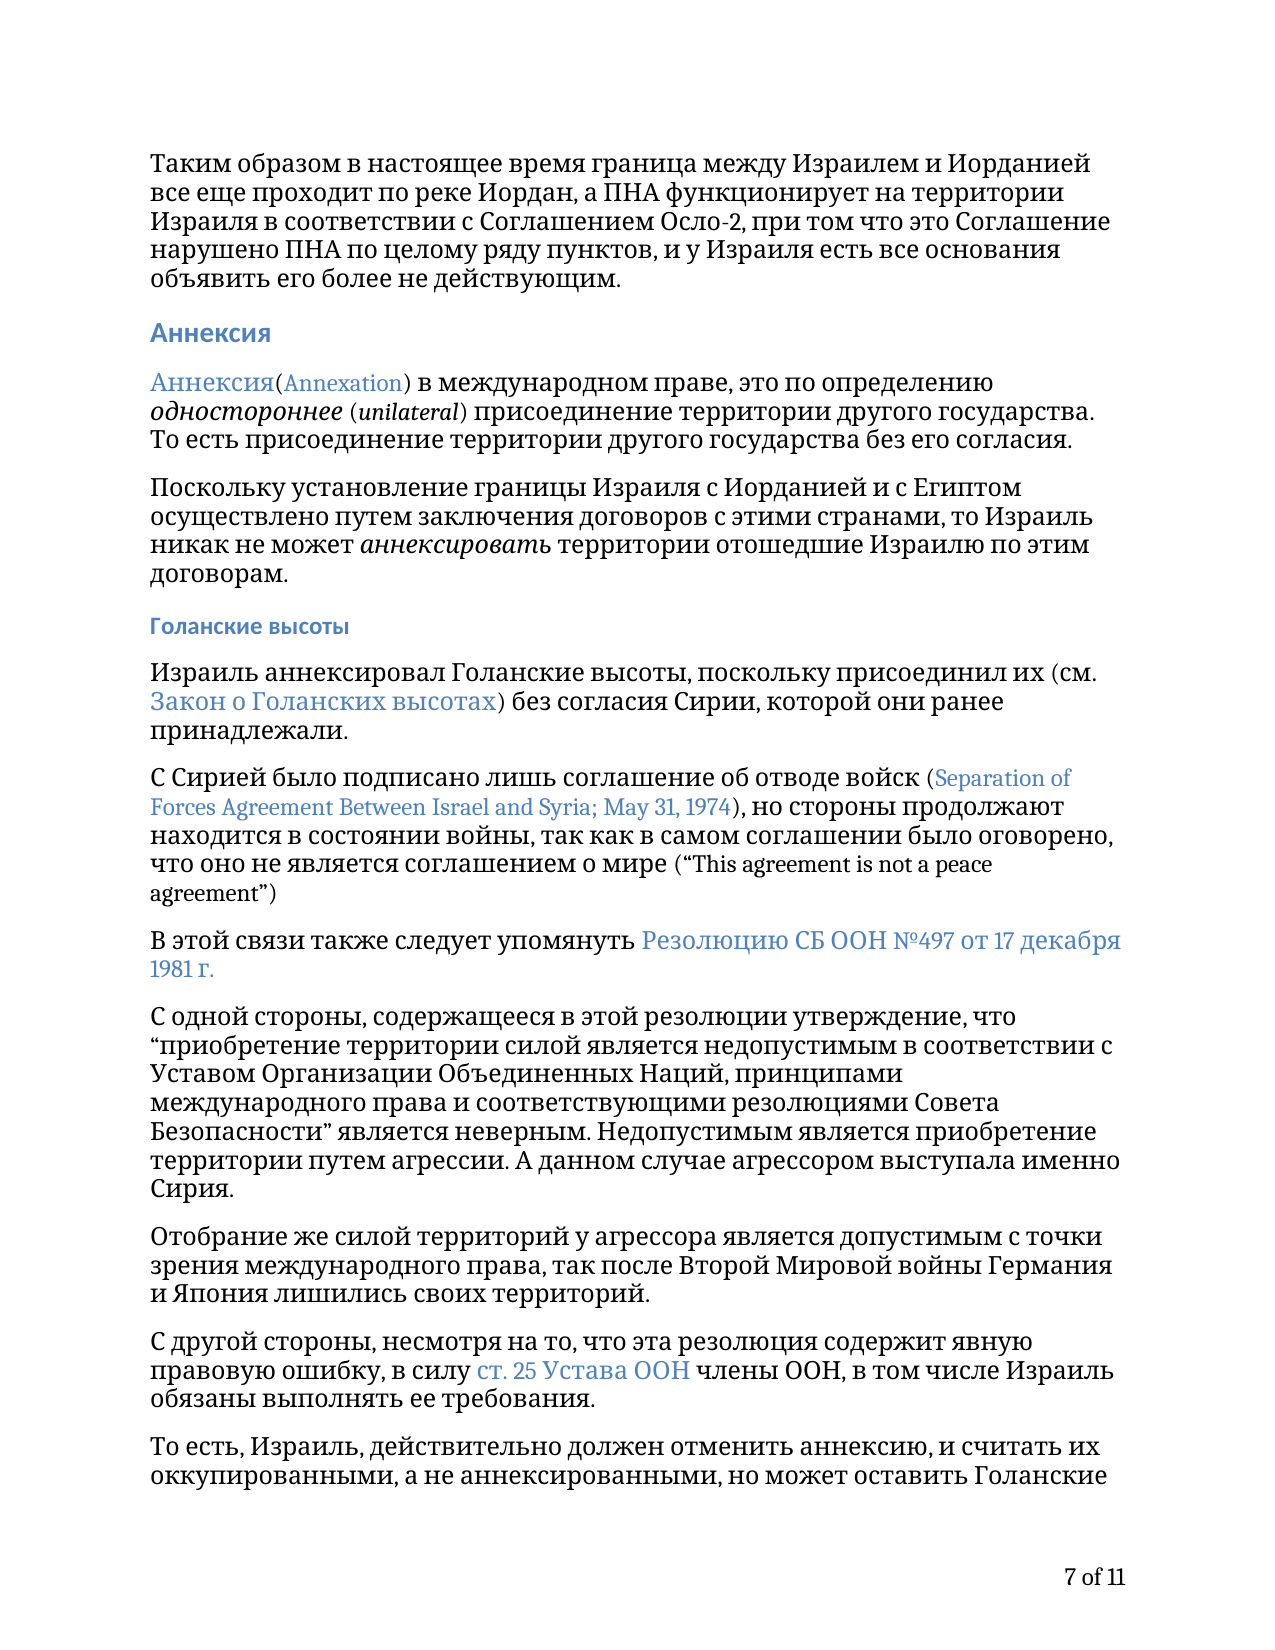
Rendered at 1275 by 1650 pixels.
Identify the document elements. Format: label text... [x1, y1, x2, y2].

subtitle Голанские высоты [150, 610, 1125, 640]
text С одной стороны, содержащееся в этой резолюции утверждение, что “приобретение территории силой является недопустимым в соответствии с Уставом Организации Объединенных Наций, принципами международного права и соответствующими резолюциями Совета Безопасности” является неверным. Недопустимым является приобретение территории путем агрессии. А данном случае агрессором выступала именно Сирия. [150, 1003, 1125, 1204]
text Аннексия(Annexation) в международном праве, это по определению одностороннее (unilateral) присоединение территории другого государства. То есть присоединение территории другого государства без его согласия. [150, 369, 1125, 455]
text Таким образом в настоящее время граница между Израилем и Иорданией все еще проходит по реке Иордан, а ПНА функционирует на территории Израиля в соответствии с Соглашением Осло-2, при том что это Соглашение нарушено ПНА по целому ряду пунктов, и у Израиля есть все основания объявить его более не действующим. [150, 150, 1125, 294]
text С другой стороны, несмотря на то, что эта резолюция содержит явную правовую ошибку, в силу ст. 25 Устава ООН члены ООН, в том числе Израиль обязаны выполнять ее требования. [150, 1328, 1125, 1414]
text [150, 1433, 1125, 1490]
subtitle Аннексия [150, 314, 1125, 350]
text Отобрание же силой территорий у агрессора является допустимым с точки зрения международного права, так после Второй Мировой войны Германия и Япония лишились своих территорий. [150, 1223, 1125, 1309]
text Поскольку установление границы Израиля с Иорданией и с Египтом осуществлено путем заключения договоров с этими странами, то Израиль никак не может аннексировать территории отошедшие Израилю по этим договорам. [150, 474, 1125, 589]
text С Сирией было подписано лишь соглашение об отводе войск (Separation of Forces Agreement Between Israel and Syria; May 31, 1974), но стороны продолжают находится в состоянии войны, так как в самом соглашении было оговорено, что оно не является соглашением о мире (“This agreement is not a peace agreement”) [150, 764, 1125, 908]
text В этой связи также следует упомянуть Резолюцию СБ ООН №497 от 17 декабря 1981 г. [150, 927, 1125, 984]
text Израиль аннексировал Голанские высоты, поскольку присоединил их (см. Закон о Голанских высотах) без согласия Сирии, которой они ранее принадлежали. [150, 659, 1125, 745]
